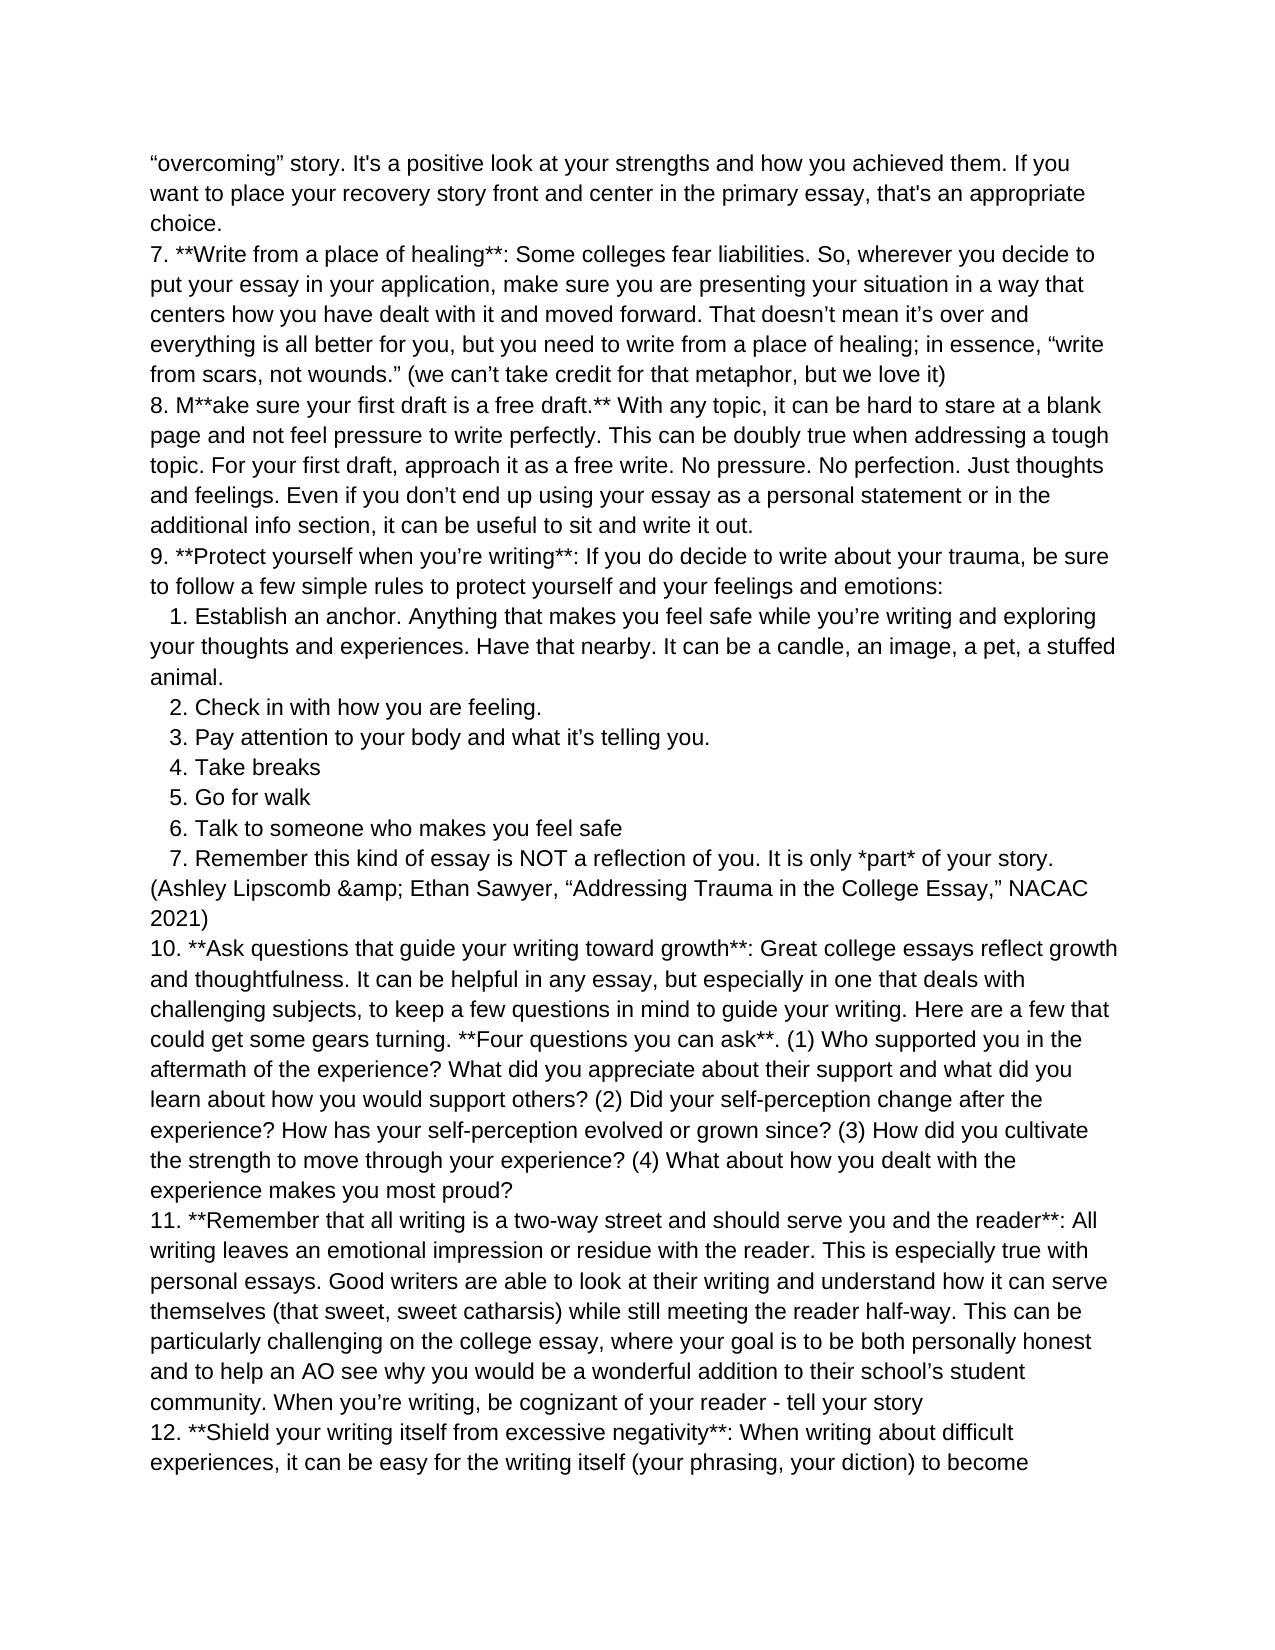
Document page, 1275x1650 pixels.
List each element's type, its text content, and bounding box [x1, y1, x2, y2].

text 6. Talk to someone who makes you feel safe [150, 814, 1125, 841]
text 3. Pay attention to your body and what it’s telling you. [150, 724, 1125, 750]
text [150, 1419, 1125, 1475]
text 9. **Protect yourself when you’re writing**: If you do decide to write about your trauma, be sure to follow a few simple rules to protect yourself and your feelings and emotions: [150, 543, 1125, 599]
text 10. **Ask questions that guide your writing toward growth**: Great college essays reflect growth and thoughtfulness. It can be helpful in any essay, but especially in one that deals with challenging subjects, to keep a few questions in mind to guide your writing. Here are a few that could get some gears turning. **Four questions you can ask**. (1) Who supported you in the aftermath of the experience? What did you appreciate about their support and what did you learn about how you would support others? (2) Did your self-perception change after the experience? How has your self-perception evolved or grown since? (3) How did you cultivate the strength to move through your experience? (4) What about how you dealt with the experience makes you most proud? [150, 935, 1125, 1203]
text 7. Remember this kind of essay is NOT a reflection of you. It is only *part* of your story.(Ashley Lipscomb &amp; Ethan Sawyer, “Addressing Trauma in the College Essay,” NACAC 2021) [150, 845, 1125, 932]
text 2. Check in with how you are feeling. [150, 694, 1125, 720]
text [150, 150, 1125, 237]
text 5. Go for walk [150, 784, 1125, 811]
text 4. Take breaks [150, 754, 1125, 781]
text 11. **Remember that all writing is a two-way street and should serve you and the reader**: All writing leaves an emotional impression or residue with the reader. This is especially true with personal essays. Good writers are able to look at their writing and understand how it can serve themselves (that sweet, sweet catharsis) while still meeting the reader half-way. This can be particularly challenging on the college essay, where your goal is to be both personally honest and to help an AO see why you would be a wonderful addition to their school’s student community. When you’re writing, be cognizant of your reader - tell your story [150, 1207, 1125, 1415]
text 7. **Write from a place of healing**: Some colleges fear liabilities. So, wherever you decide to put your essay in your application, make sure you are presenting your situation in a way that centers how you have dealt with it and moved forward. That doesn’t mean it’s over and everything is all better for you, but you need to write from a place of healing; in essence, “write from scars, not wounds.” (we can’t take credit for that metaphor, but we love it) [150, 241, 1125, 388]
text 1. Establish an anchor. Anything that makes you feel safe while you’re writing and exploring your thoughts and experiences. Have that nearby. It can be a candle, an image, a pet, a stuffed animal. [150, 603, 1125, 690]
text 8. M**ake sure your first draft is a free draft.** With any topic, it can be hard to stare at a blank page and not feel pressure to write perfectly. This can be doubly true when addressing a tough topic. For your first draft, approach it as a free write. No pressure. No perfection. Just thoughts and feelings. Even if you don’t end up using your essay as a personal statement or in the additional info section, it can be useful to sit and write it out. [150, 392, 1125, 539]
